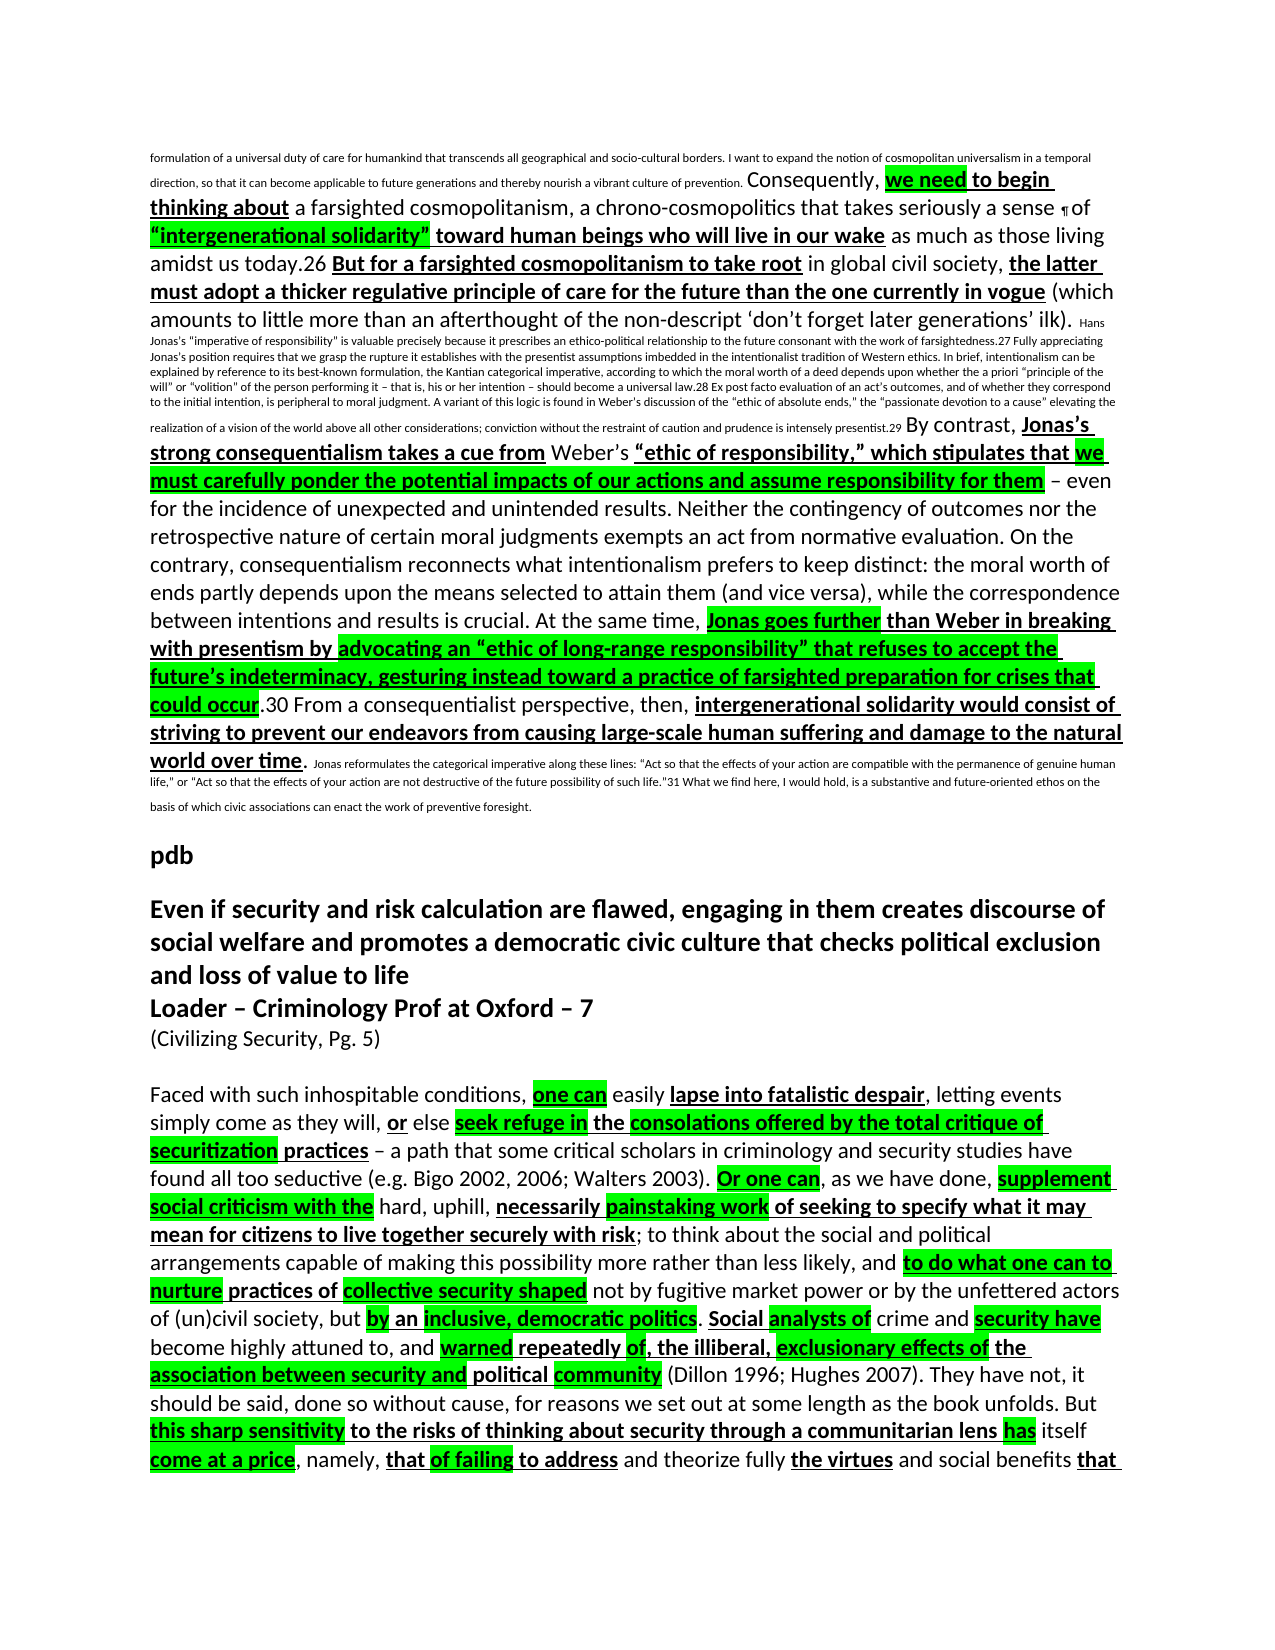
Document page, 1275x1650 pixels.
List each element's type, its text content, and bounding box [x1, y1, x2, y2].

text Loader – Criminology Prof at Oxford – 7 [150, 991, 1125, 1024]
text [150, 150, 1125, 818]
subtitle pdb [150, 838, 1125, 871]
subtitle Even if security and risk calculation are flawed, engaging in them creates discourse of social welfare and promotes a democratic civic culture that checks political exclusion and loss of value to life [150, 892, 1125, 991]
text (Civilizing Security, Pg. 5) [150, 1024, 1125, 1052]
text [150, 1080, 1125, 1473]
